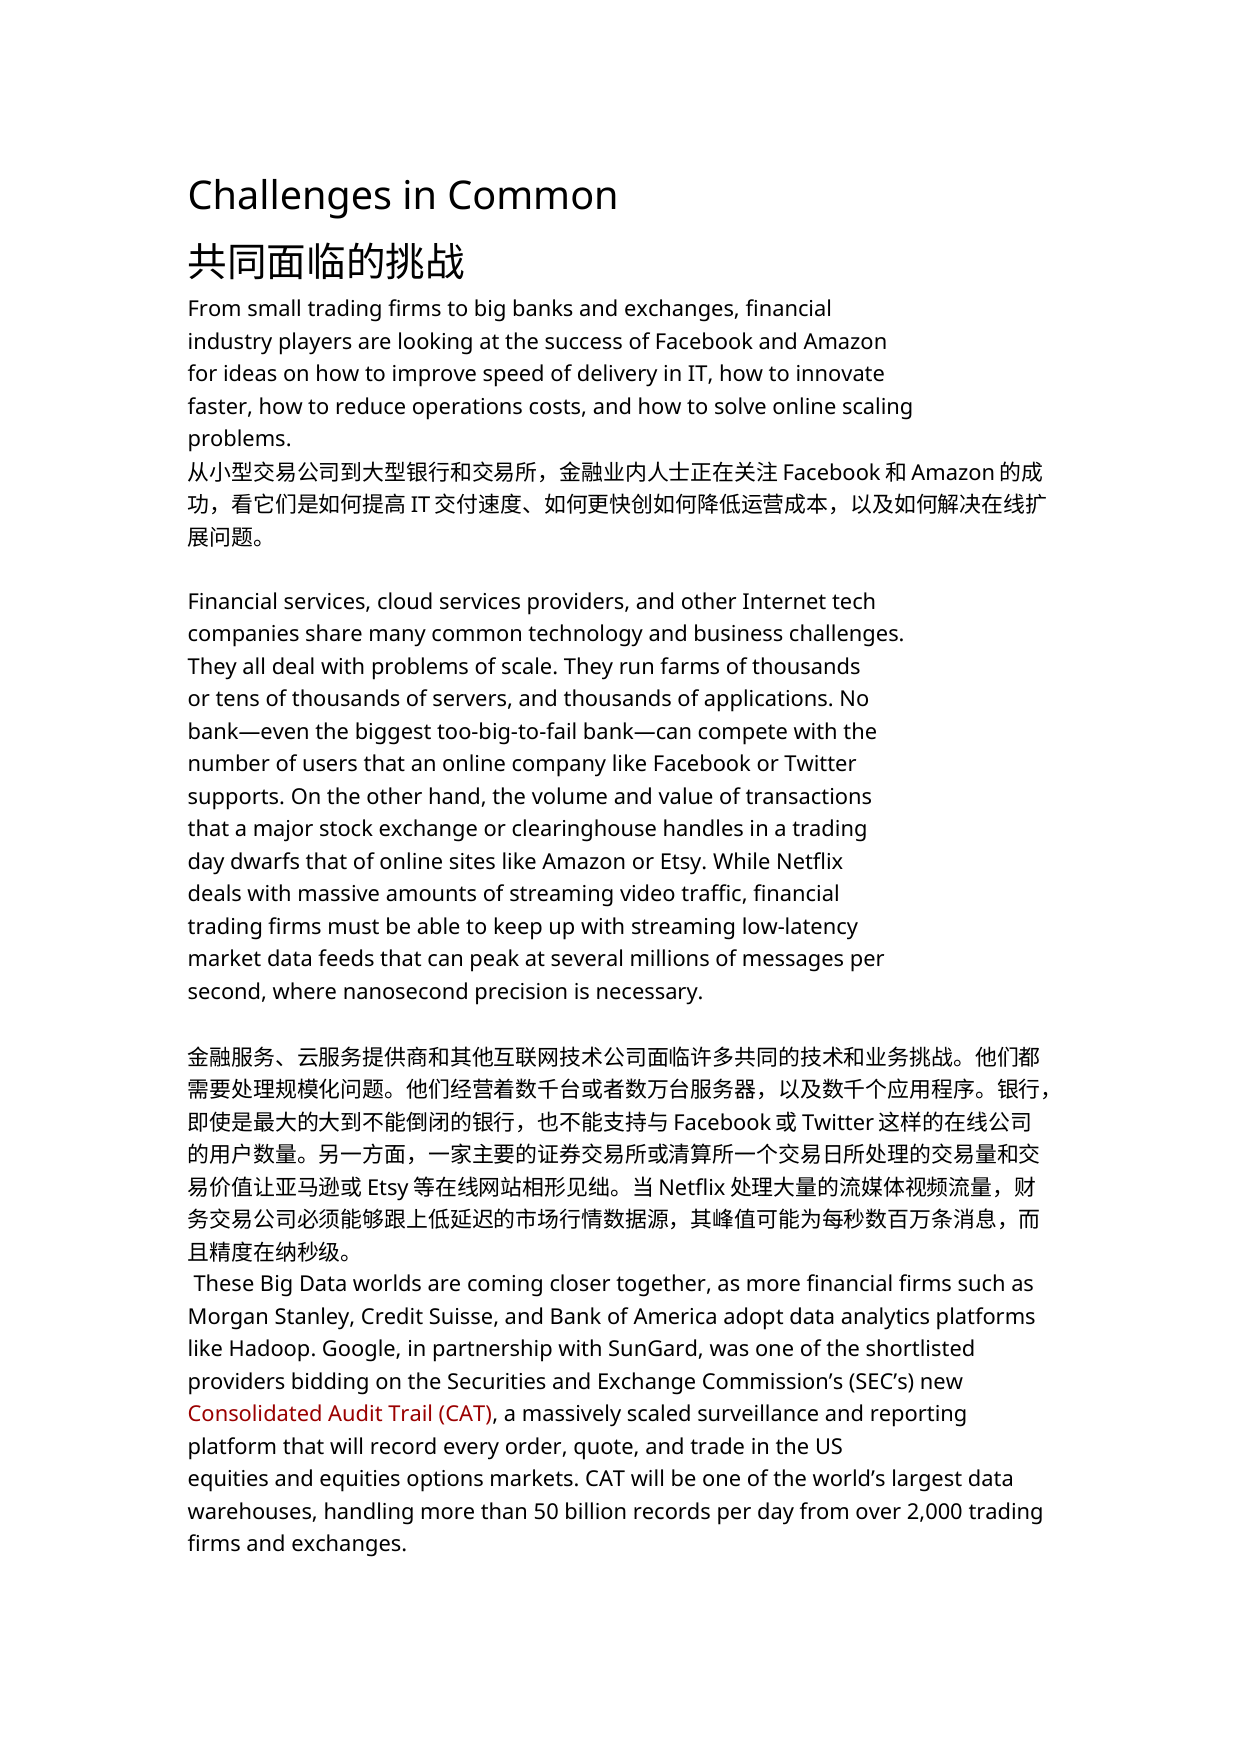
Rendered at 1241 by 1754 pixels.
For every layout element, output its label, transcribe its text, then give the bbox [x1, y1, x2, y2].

text Challenges in Common [187, 162, 1053, 227]
text Financial services, cloud services providers, and other Internet tech [187, 584, 1053, 617]
text companies share many common technology and business challenges. [187, 617, 1053, 649]
text market data feeds that can peak at several millions of messages per [187, 942, 1053, 974]
text From small trading firms to big banks and exchanges, financial [187, 292, 1053, 324]
text that a major stock exchange or clearinghouse handles in a trading [187, 812, 1053, 844]
text supports. On the other hand, the volume and value of transactions [187, 779, 1053, 812]
text 共同面临的挑战 [187, 227, 1053, 292]
text or tens of thousands of servers, and thousands of applications. No [187, 682, 1053, 714]
text day dwarfs that of online sites like Amazon or Etsy. While Netflix [187, 844, 1053, 877]
text second, where nanosecond precision is necessary. [187, 974, 1053, 1007]
text industry players are looking at the success of Facebook and Amazon [187, 324, 1053, 357]
text deals with massive amounts of streaming video traffic, financial [187, 877, 1053, 909]
text for ideas on how to improve speed of delivery in IT, how to innovate [187, 357, 1053, 389]
text trading firms must be able to keep up with streaming low-latency [187, 909, 1053, 942]
text These Big Data worlds are coming closer together, as more financial firms such as Morgan Stanley, Credit Suisse, and Bank of America adopt data analytics platforms like Hadoop. Google, in partnership with SunGard, was one of the shortlisted providers bidding on the Securities and Exchange Commission’s (SEC’s) new Consolidated Audit Trail (CAT), a massively scaled surveillance and reporting platform that will record every order, quote, and trade in the US [187, 1267, 1053, 1462]
text 金融服务、云服务提供商和其他互联网技术公司面临许多共同的技术和业务挑战。他们都需要处理规模化问题。他们经营着数千台或者数万台服务器，以及数千个应用程序。银行，即使是最大的大到不能倒闭的银行，也不能支持与Facebook或Twitter这样的在线公司的用户数量。另一方面，一家主要的证券交易所或清算所一个交易日所处理的交易量和交易价值让亚马逊或Etsy等在线网站相形见绌。当Netflix处理大量的流媒体视频流量，财务交易公司必须能够跟上低延迟的市场行情数据源，其峰值可能为每秒数百万条消息，而且精度在纳秒级。 [187, 1039, 1053, 1267]
text problems. [187, 422, 1053, 454]
text faster, how to reduce operations costs, and how to solve online scaling [187, 389, 1053, 422]
text number of users that an online company like Facebook or Twitter [187, 747, 1053, 779]
text bank—even the biggest too-big-to-fail bank—can compete with the [187, 714, 1053, 747]
text They all deal with problems of scale. They run farms of thousands [187, 649, 1053, 682]
text 从小型交易公司到大型银行和交易所，金融业内人士正在关注Facebook和Amazon的成功，看它们是如何提高IT交付速度、如何更快创如何降低运营成本，以及如何解决在线扩展问题。 [187, 454, 1053, 552]
text equities and equities options markets. CAT will be one of the world’s largest data warehouses, handling more than 50 billion records per day from over 2,000 trading firms and exchanges. [187, 1462, 1053, 1559]
